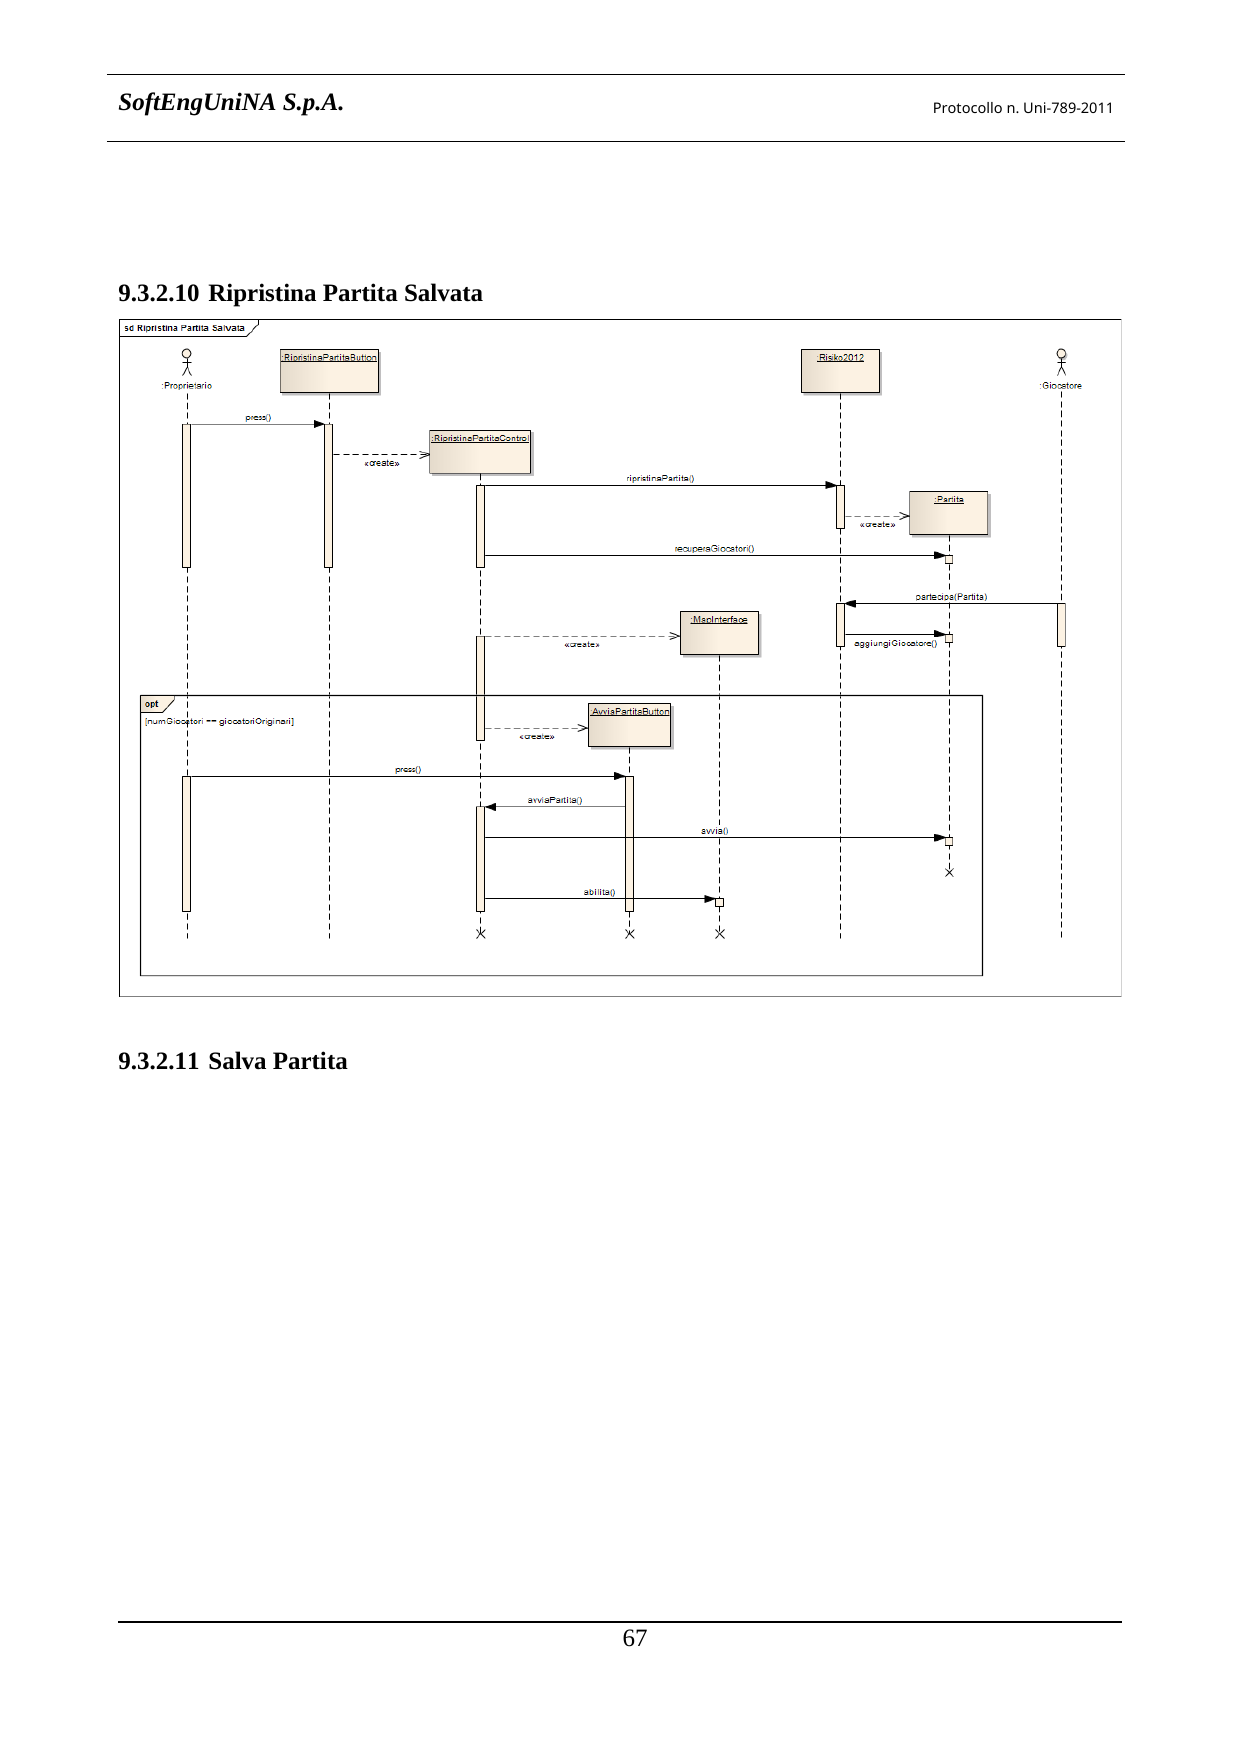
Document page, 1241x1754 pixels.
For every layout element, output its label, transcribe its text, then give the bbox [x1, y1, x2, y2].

picture [118, 318, 1122, 997]
subtitle Ripristina Partita Salvata [118, 278, 1122, 307]
subtitle Salva Partita [118, 1046, 1122, 1075]
